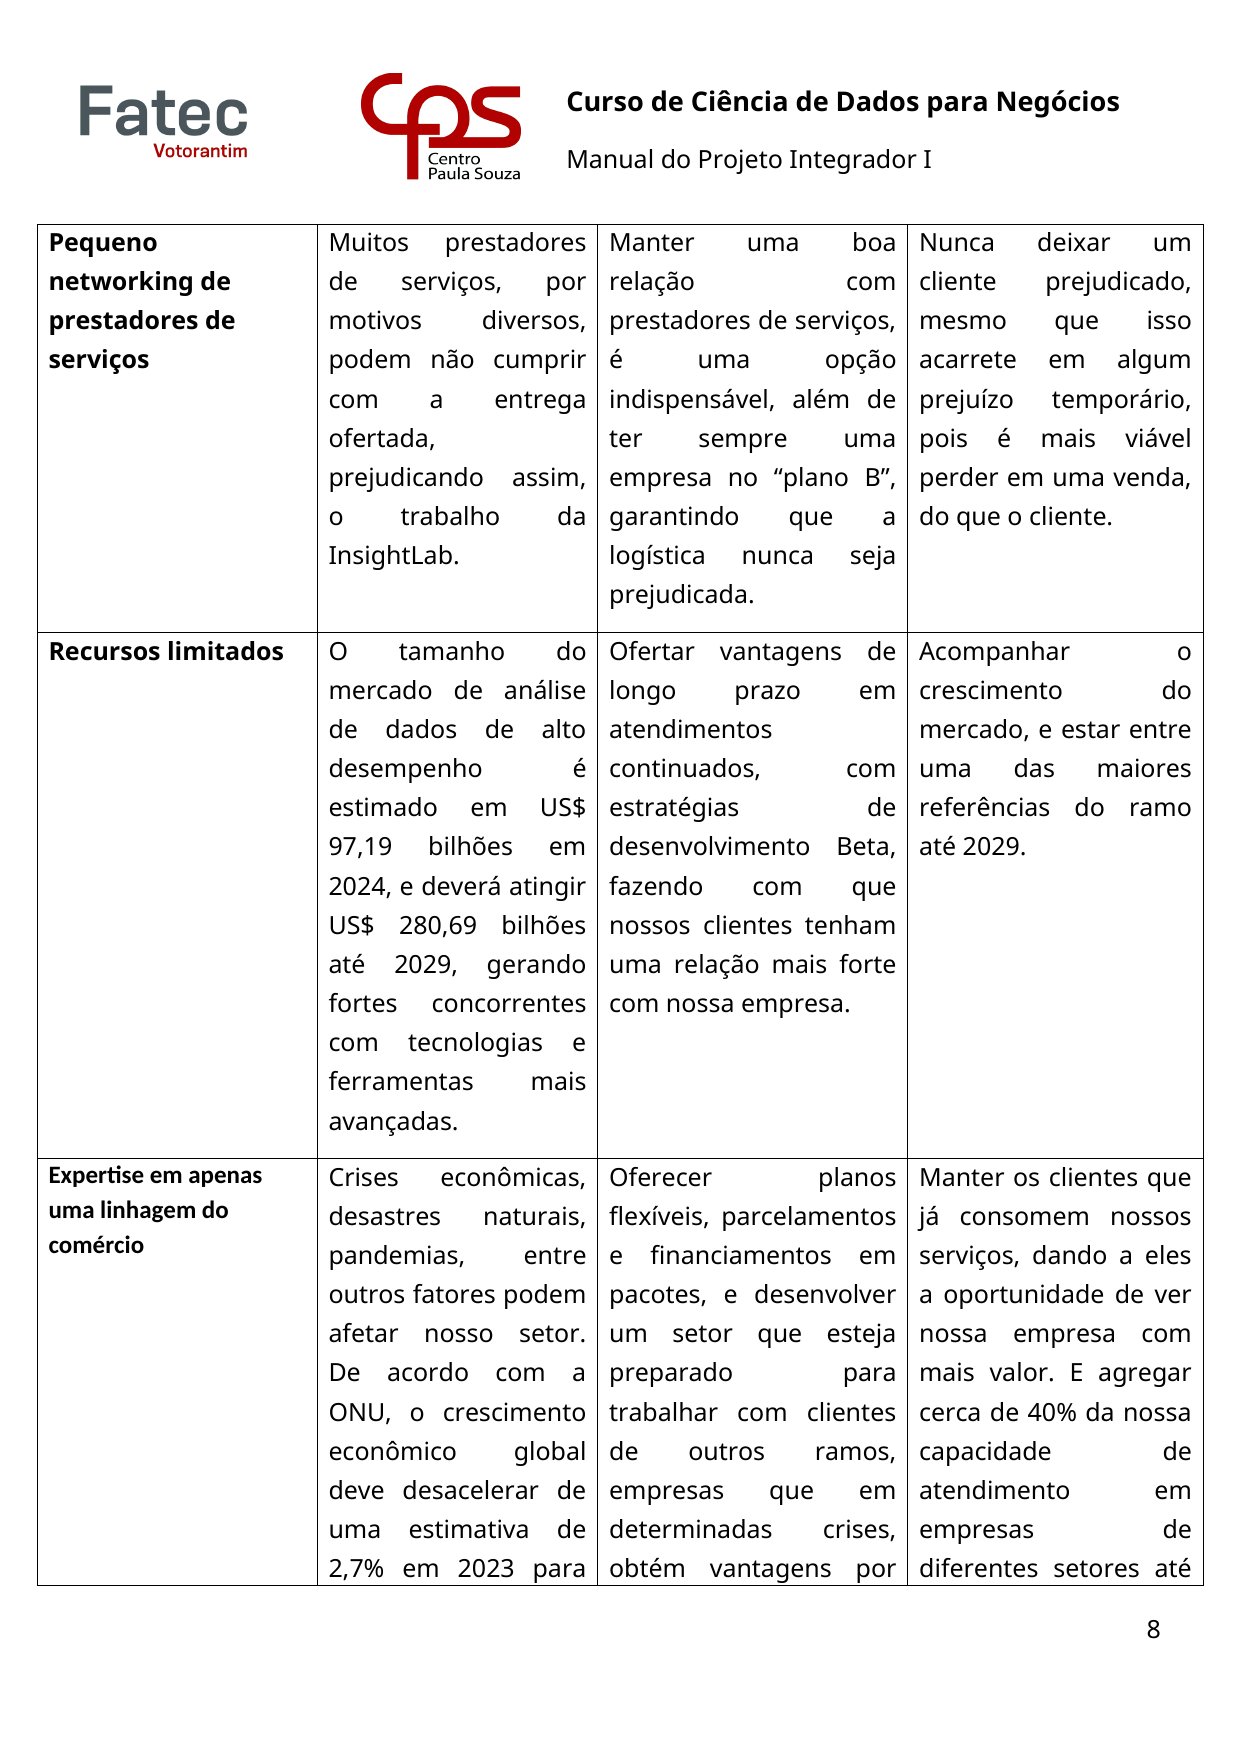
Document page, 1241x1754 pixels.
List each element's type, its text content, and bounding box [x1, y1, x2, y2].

picture [79, 73, 521, 190]
table_cell O tamanho do mercado de análise de dados de alto desempenho é estimado em US$ 97,19 bilhões em 2024, e deverá atingir US$ 280,69 bilhões até 2029, gerando fortes concorrentes com tecnologias e ferramentas mais avançadas. [318, 633, 597, 1158]
table_cell Ofertar vantagens de longo prazo em atendimentos continuados, com estratégias de desenvolvimento Beta, fazendo com que nossos clientes tenham uma relação mais forte com nossa empresa. [598, 633, 907, 1158]
table_cell Acompanhar o crescimento do mercado, e estar entre uma das maiores referências do ramo até 2029. [908, 633, 1203, 1158]
table_cell Nunca deixar um cliente prejudicado, mesmo que isso acarrete em algum prejuízo temporário, pois é mais viável perder em uma venda, do que o cliente. [908, 225, 1203, 632]
table_cell Expertise em apenas uma linhagem do comércio [38, 1159, 317, 1585]
table_cell Muitos prestadores de serviços, por motivos diversos, podem não cumprir com a entrega ofertada, prejudicando assim, o trabalho da InsightLab. [318, 225, 597, 632]
table_cell Recursos limitados [38, 633, 317, 1158]
table_cell Pequeno networking de prestadores de serviços [38, 225, 317, 632]
